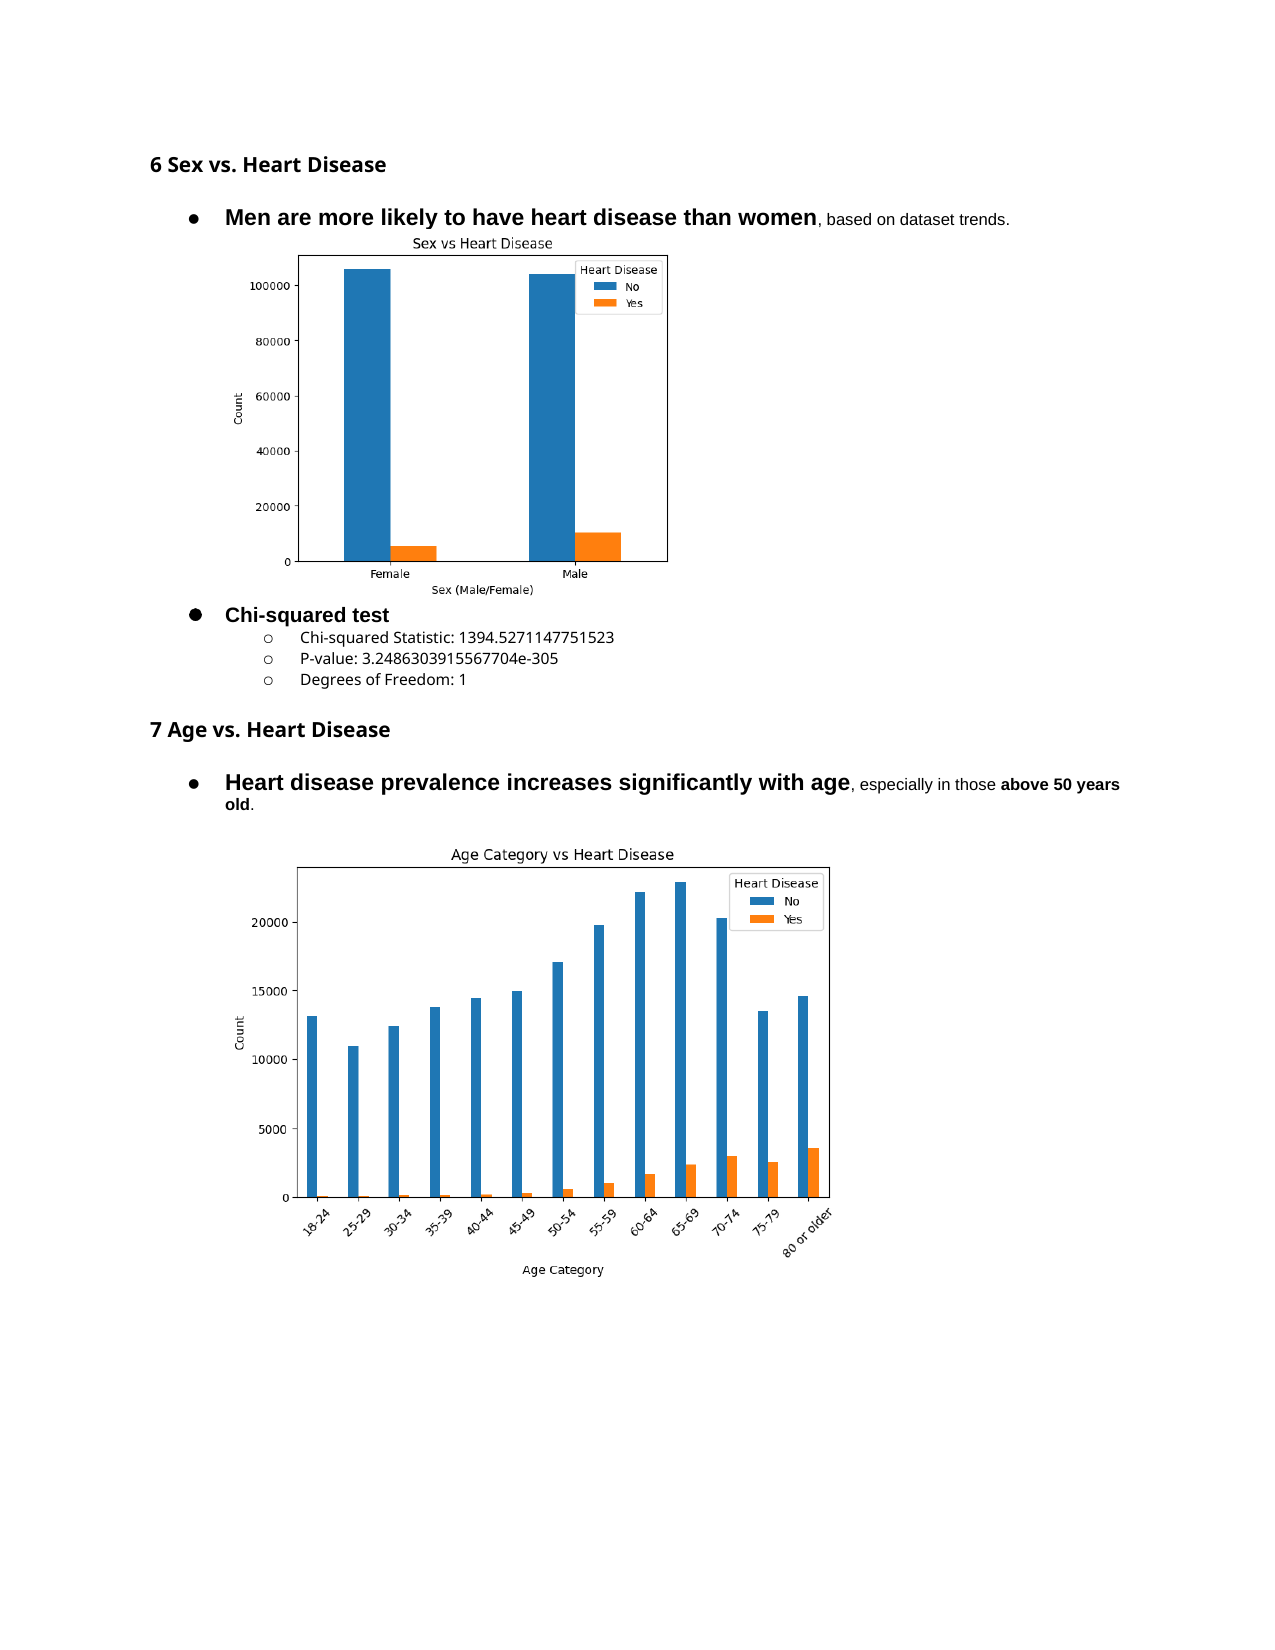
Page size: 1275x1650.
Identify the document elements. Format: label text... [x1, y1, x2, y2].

list Heart disease prevalence increases significantly with age, especially in those above 50 years old. [187, 769, 1125, 814]
list Degrees of Freedom: 1 [262, 669, 1125, 690]
subtitle 6️ Sex vs. Heart Disease [150, 150, 1125, 178]
picture [225, 839, 844, 1285]
subtitle 7️ Age vs. Heart Disease [150, 715, 1125, 744]
list P-value: 3.2486303915567704e-305 [262, 648, 1125, 669]
list Chi-squared Statistic: 1394.5271147751523 [262, 626, 1125, 648]
picture [225, 229, 674, 603]
list Chi-squared test [187, 602, 1125, 626]
